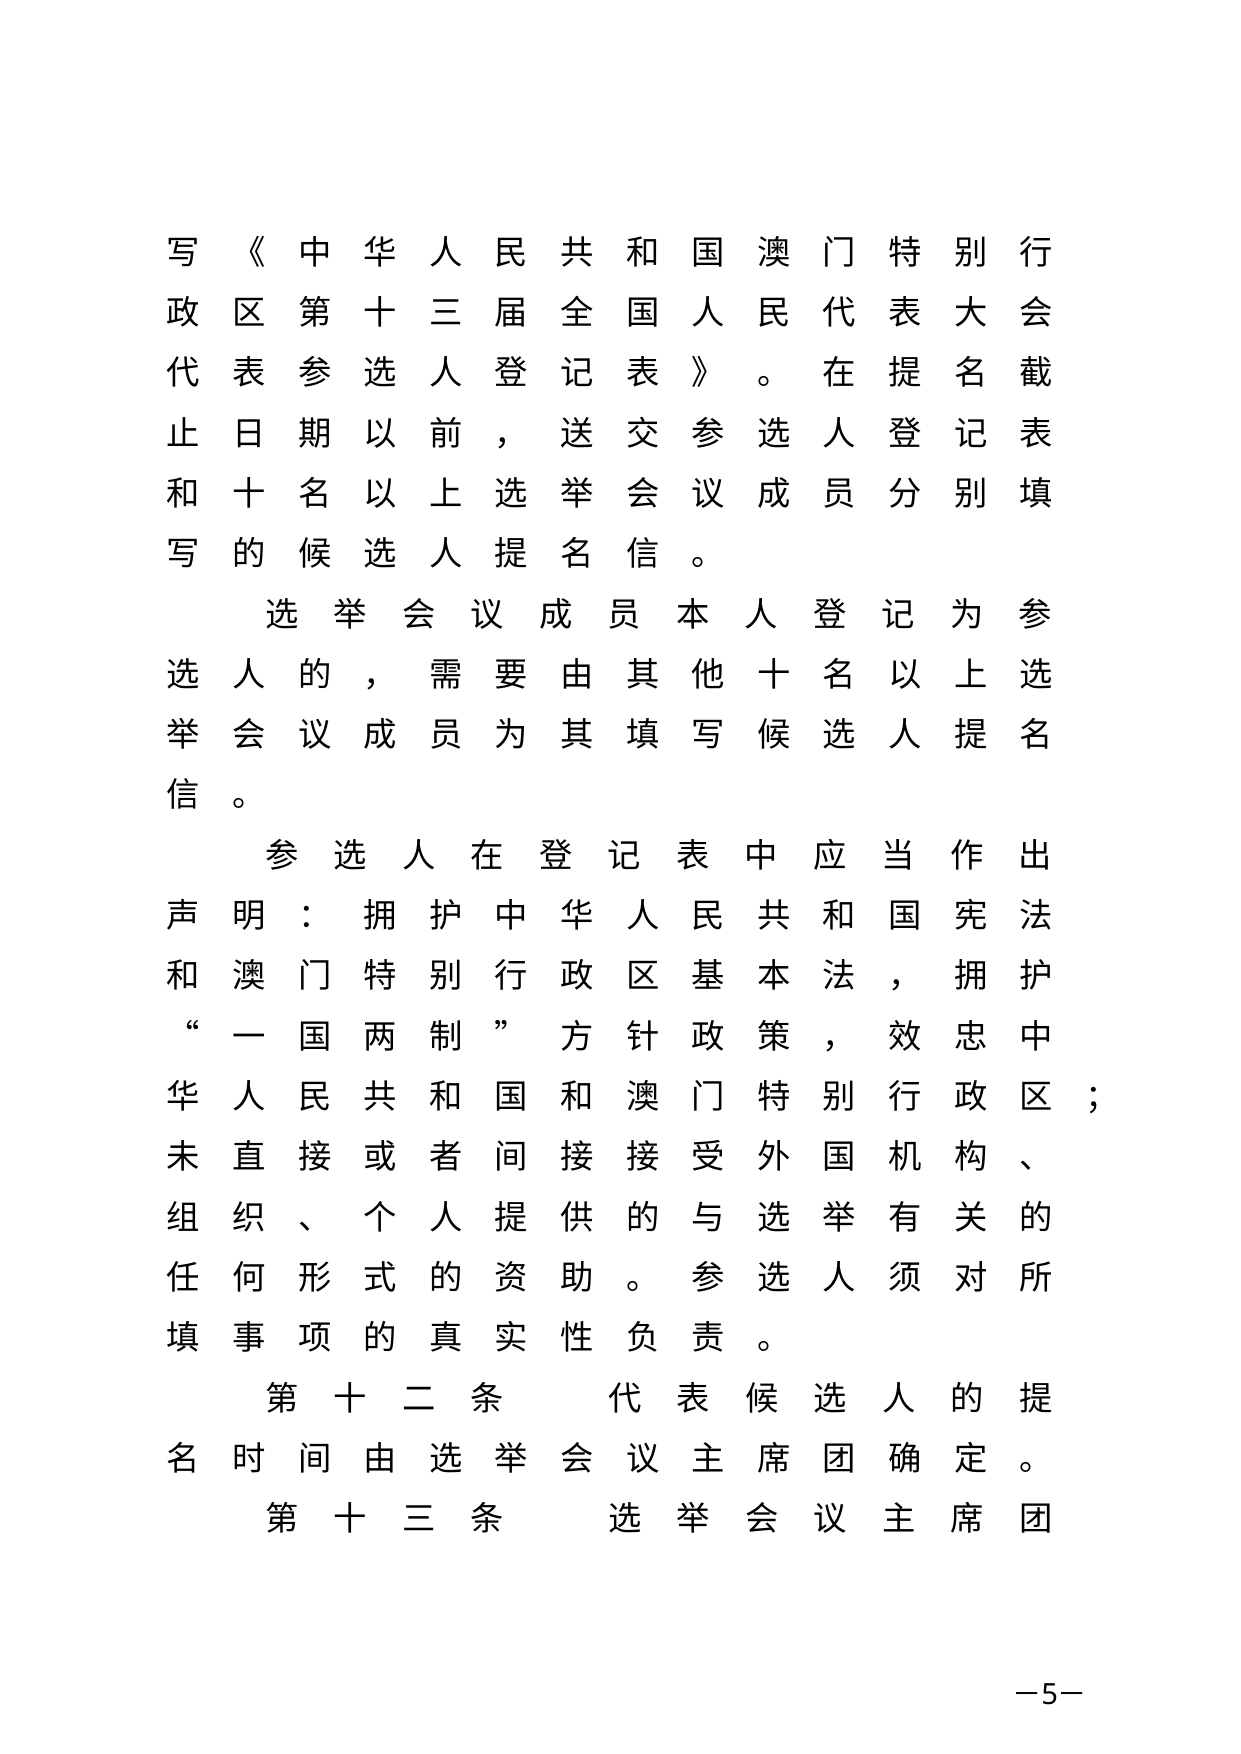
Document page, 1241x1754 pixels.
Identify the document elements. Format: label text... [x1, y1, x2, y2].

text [167, 1486, 1085, 1546]
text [167, 219, 1085, 581]
text 参选人在登记表中应当作出声明：拥护中华人民共和国宪法和澳门特别行政区基本法，拥护“一国两制”方针政策，效忠中华人民共和国和澳门特别行政区；未直接或者间接接受外国机构、组织、个人提供的与选举有关的任何形式的资助。参选人须对所填事项的真实性负责。 [167, 822, 1085, 1365]
text 第十二条 代表候选人的提名时间由选举会议主席团确定。 [167, 1365, 1085, 1486]
text 选举会议成员本人登记为参选人的，需要由其他十名以上选举会议成员为其填写候选人提名信。 [167, 581, 1085, 822]
